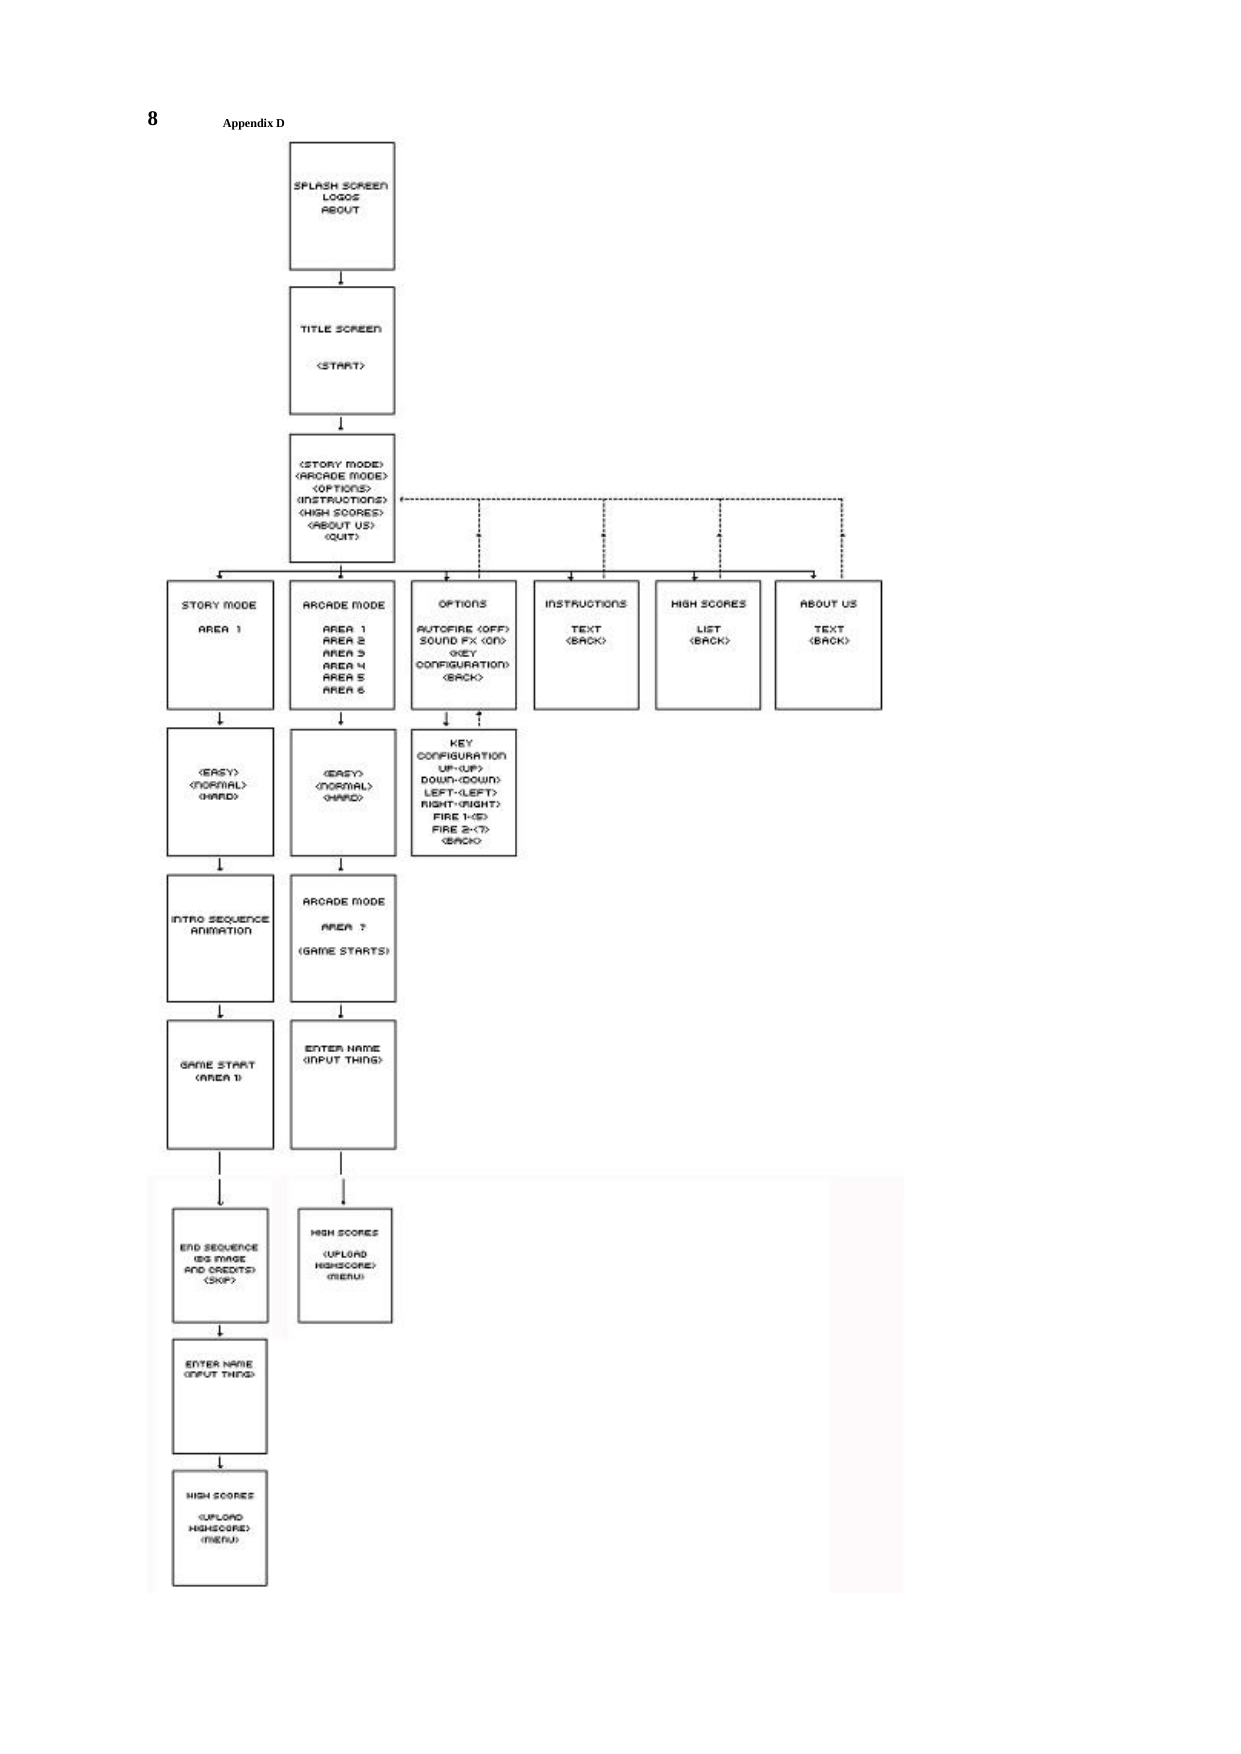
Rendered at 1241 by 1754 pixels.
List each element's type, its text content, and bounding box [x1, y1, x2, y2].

picture [147, 136, 904, 1593]
subtitle Appendix D [147, 106, 1093, 130]
